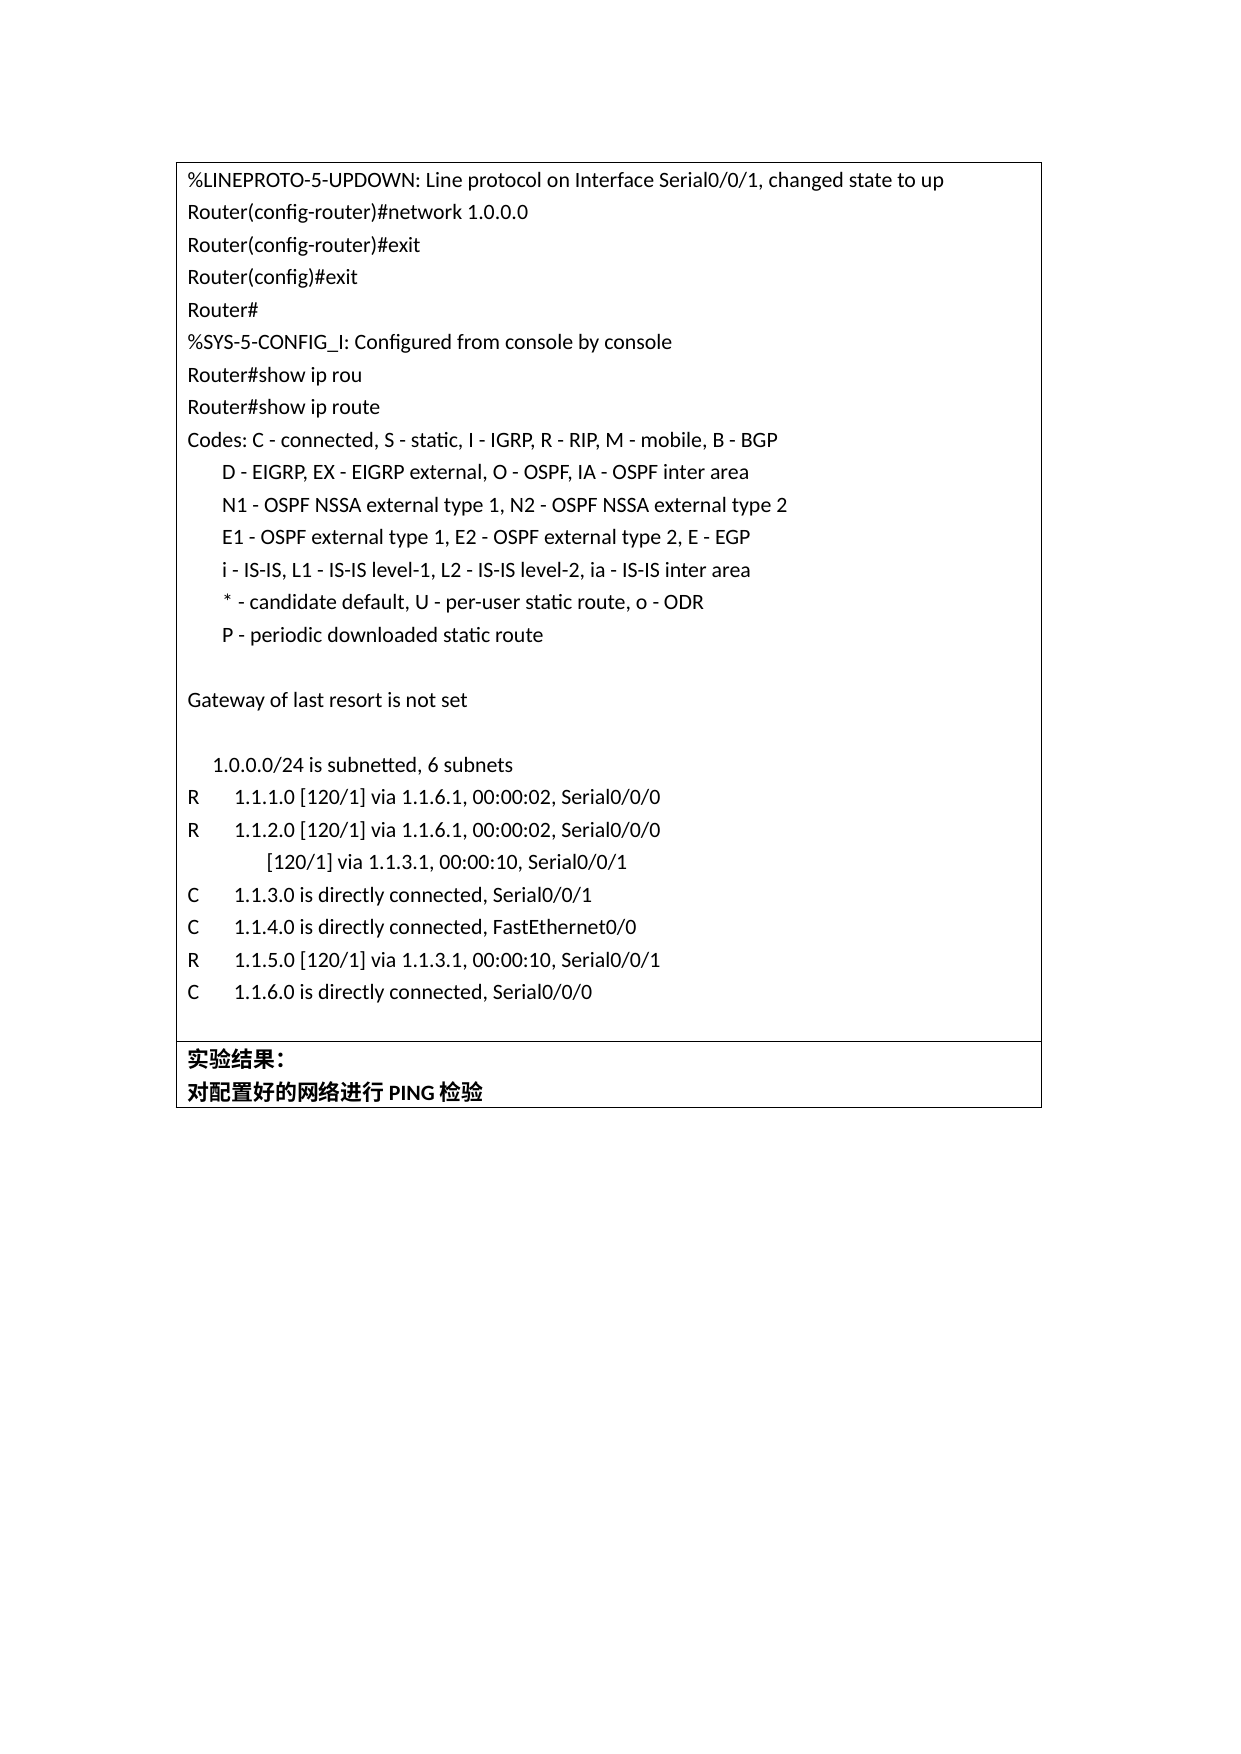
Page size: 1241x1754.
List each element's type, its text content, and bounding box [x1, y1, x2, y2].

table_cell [177, 163, 1041, 1041]
table_cell 实验结果： 对配置好的网络进行PING检验 [177, 1042, 1041, 1107]
